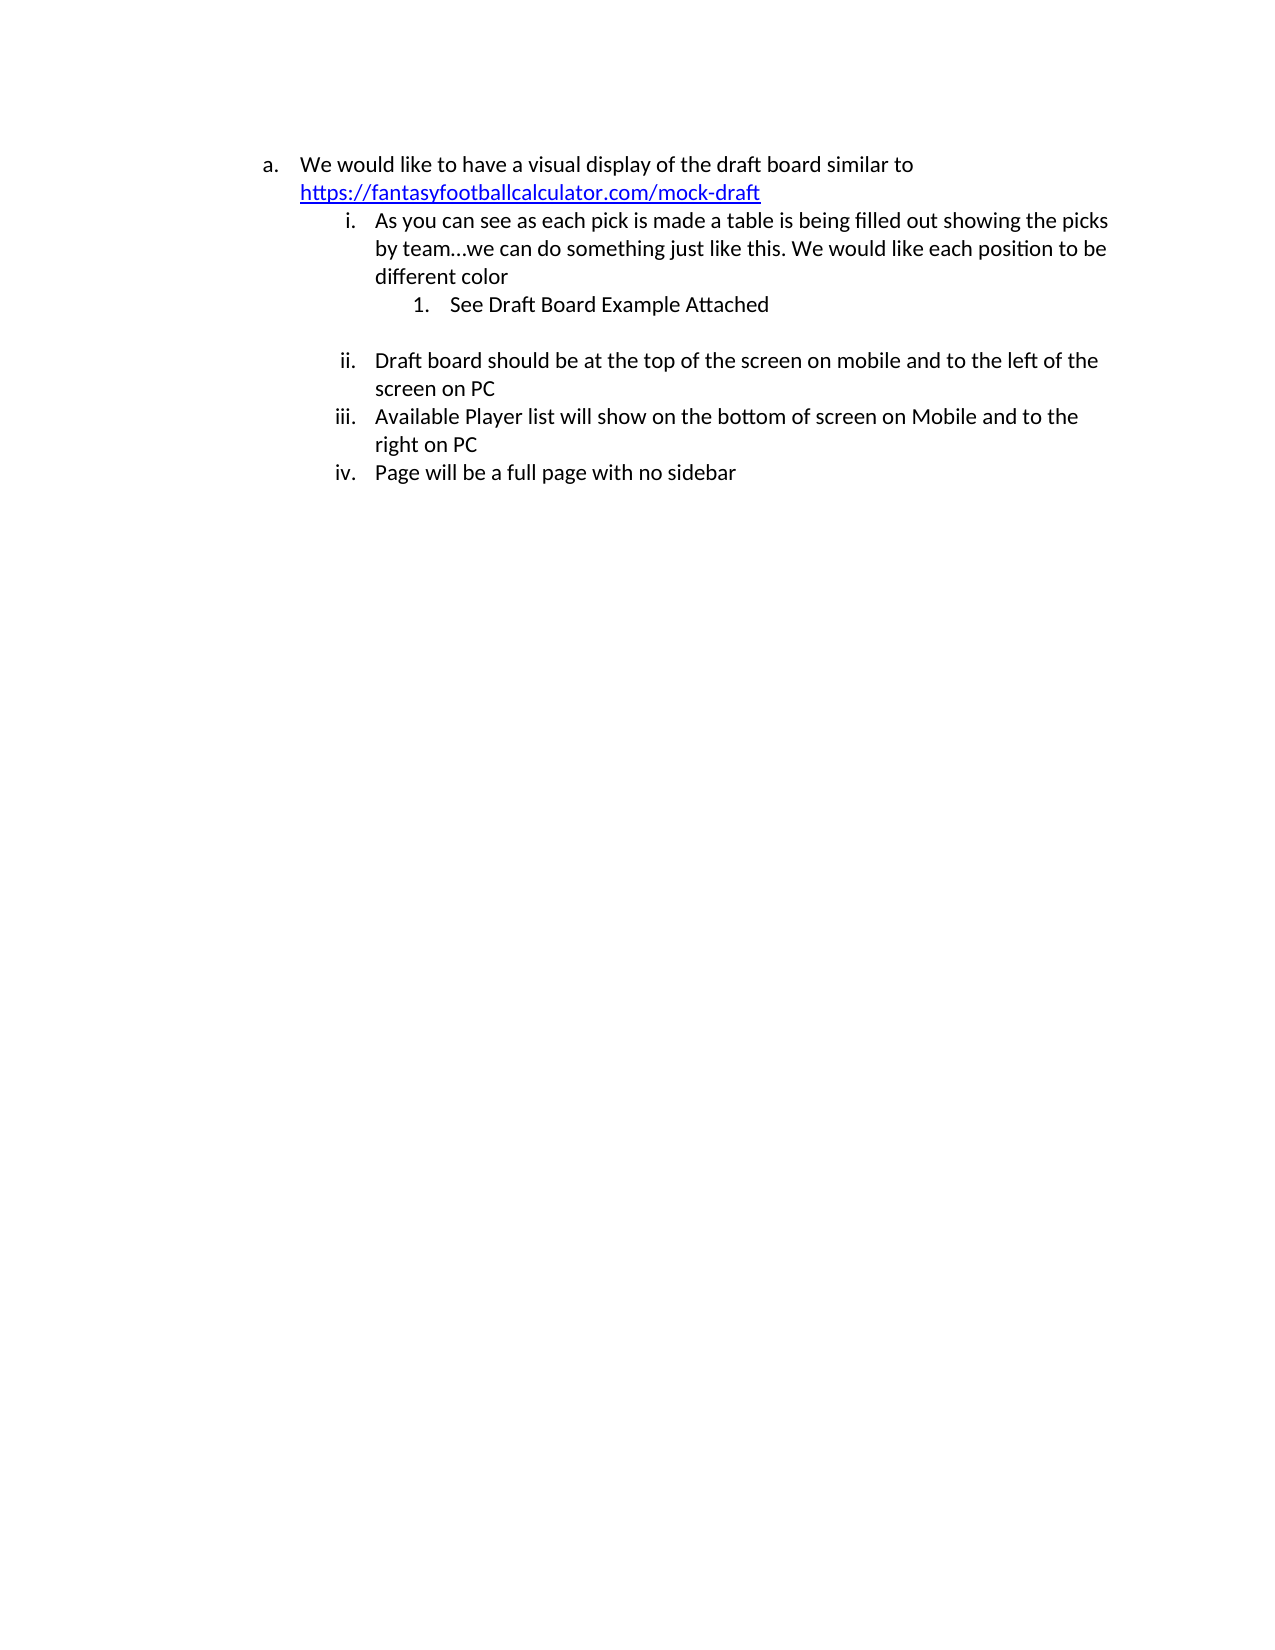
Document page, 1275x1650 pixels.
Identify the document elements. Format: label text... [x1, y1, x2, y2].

list We would like to have a visual display of the draft board similar to https://fantasyfootballcalculator.com/mock-draft [262, 150, 1125, 206]
list Page will be a full page with no sidebar [356, 458, 1125, 486]
list See Draft Board Example Attached [412, 290, 1125, 318]
list Draft board should be at the top of the screen on mobile and to the left of the screen on PC [356, 346, 1125, 402]
list As you can see as each pick is made a table is being filled out showing the picks by team…we can do something just like this. We would like each position to be different color [356, 206, 1125, 290]
list Available Player list will show on the bottom of screen on Mobile and to the right on PC [356, 402, 1125, 458]
